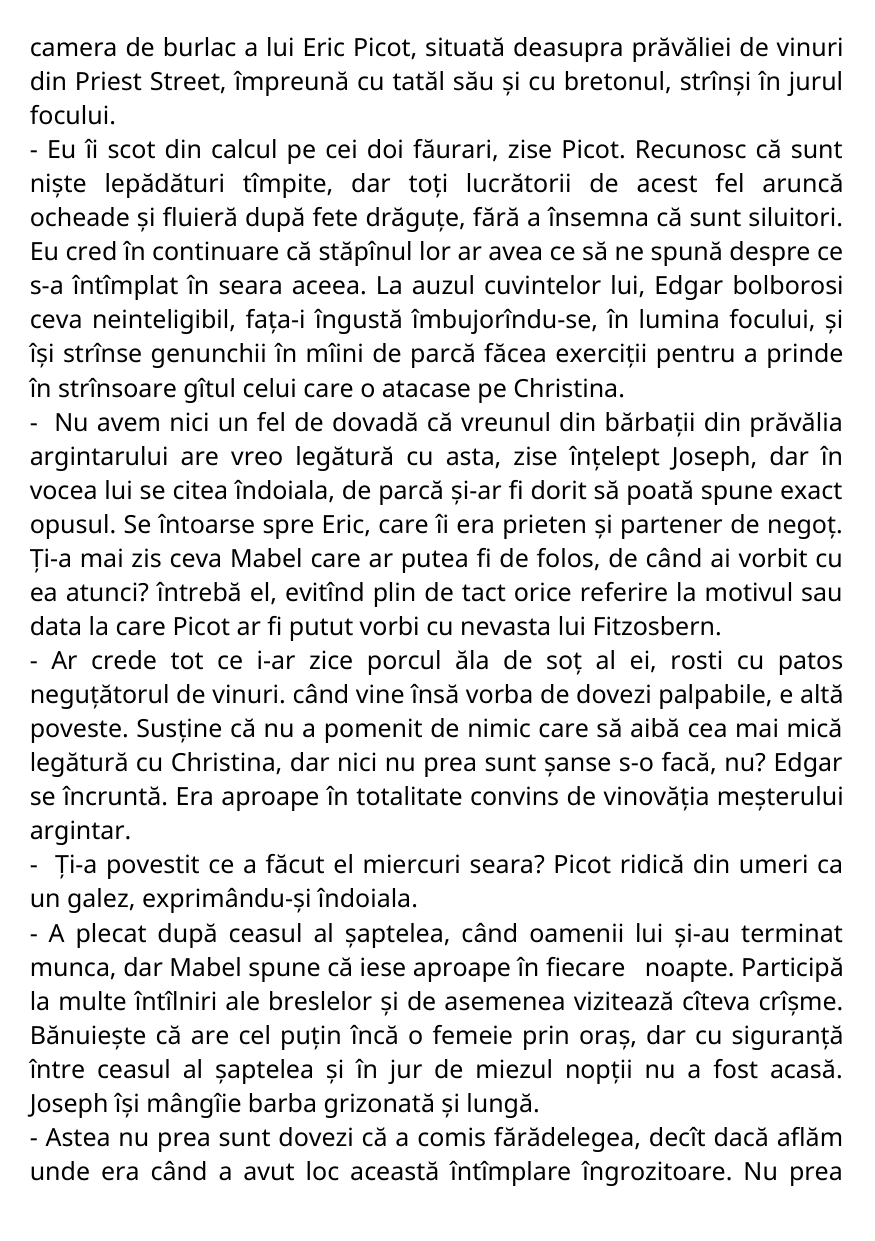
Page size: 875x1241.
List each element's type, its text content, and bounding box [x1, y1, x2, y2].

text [29, 1119, 844, 1188]
text - Eu îi scot din calcul pe cei doi făurari, zise Picot. Recunosc că sunt nişte lepădături tîmpite, dar toţi lucrătorii de acest fel aruncă ocheade şi fluieră după fete drăguţe, fără a însemna că sunt siluitori. Eu cred în continuare că stăpînul lor ar avea ce să ne spună despre ce s-a întîmplat în seara aceea. La auzul cuvintelor lui, Edgar bolborosi ceva neinteligibil, faţa-i îngustă îmbujorîndu-se, în lumina focului, şi îşi strînse genunchii în mîini de parcă făcea exerciţii pentru a prinde în strînsoare gîtul celui care o atacase pe Christina. [29, 132, 844, 404]
text - A plecat după ceasul al şaptelea, când oamenii lui şi-au terminat munca, dar Mabel spune că iese aproape în fiecare noapte. Participă la multe întîlniri ale breslelor şi de asemenea vizitează cîteva crîşme. Bănuieşte că are cel puţin încă o femeie prin oraş, dar cu siguranţă între ceasul al şaptelea şi în jur de miezul nopţii nu a fost acasă. Joseph îşi mângîie barba grizonată şi lungă. [29, 915, 844, 1119]
text - Ar crede tot ce i-ar zice porcul ăla de soţ al ei, rosti cu patos neguţătorul de vinuri. când vine însă vorba de dovezi palpabile, e altă poveste. Susţine că nu a pomenit de nimic care să aibă cea mai mică legătură cu Christina, dar nici nu prea sunt şanse s-o facă, nu? Edgar se încruntă. Era aproape în totalitate convins de vinovăţia meşterului argintar. [29, 643, 844, 847]
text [29, 29, 844, 132]
text - Nu avem nici un fel de dovadă că vreunul din bărbaţii din prăvălia argintarului are vreo legătură cu asta, zise înţelept Joseph, dar în vocea lui se citea îndoiala, de parcă şi-ar fi dorit să poată spune exact opusul. Se întoarse spre Eric, care îi era prieten şi partener de negoţ. Ţi-a mai zis ceva Mabel care ar putea fi de folos, de când ai vorbit cu ea atunci? întrebă el, evitînd plin de tact orice referire la motivul sau data la care Picot ar fi putut vorbi cu nevasta lui Fitzosbern. [29, 404, 844, 643]
text - Ţi-a povestit ce a făcut el miercuri seara? Picot ridică din umeri ca un galez, exprimându-şi îndoiala. [29, 847, 844, 915]
